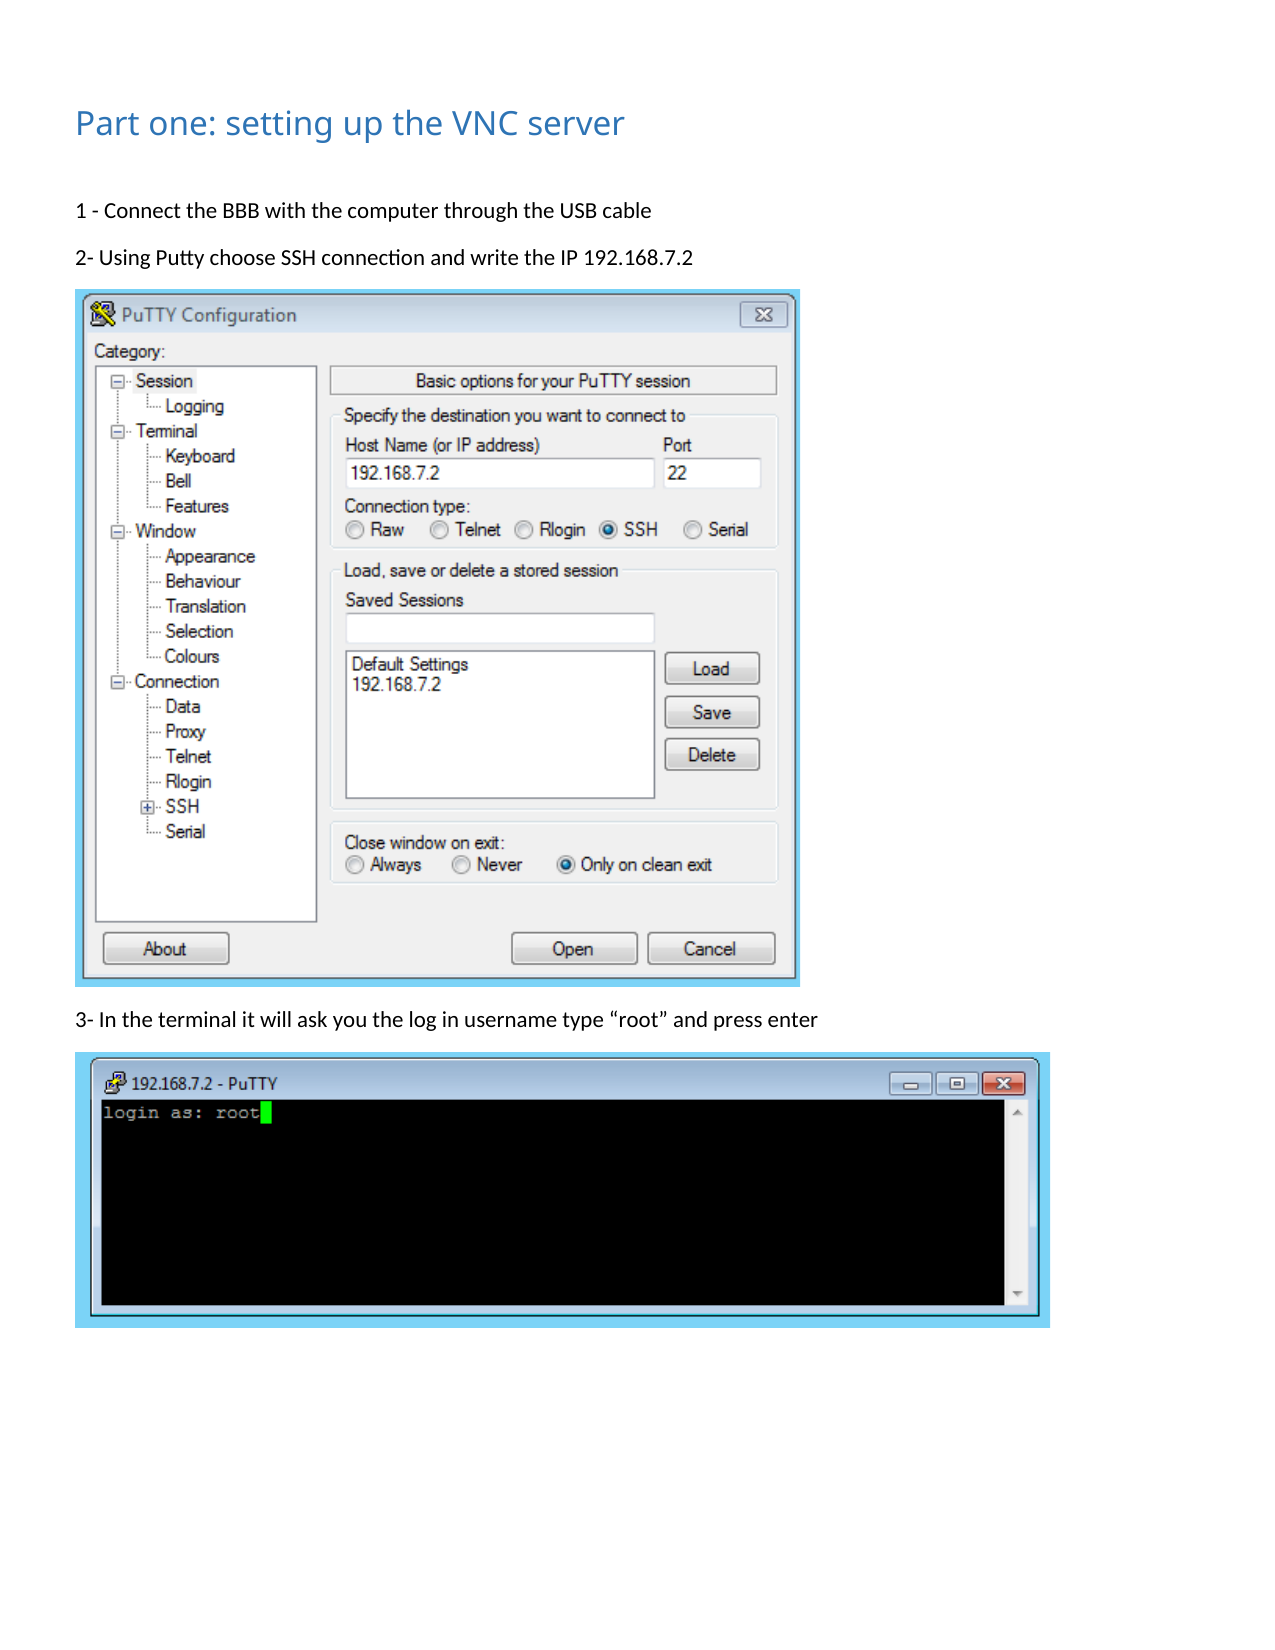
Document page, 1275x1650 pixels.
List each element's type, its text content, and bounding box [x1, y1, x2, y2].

subtitle Part one: setting up the VNC server [75, 100, 1200, 145]
text 2- Using Putty choose SSH connection and write the IP 192.168.7.2 [75, 243, 1200, 271]
text 3- In the terminal it will ask you the log in username type “root” and press enter [75, 1005, 1200, 1033]
text 1 - Connect the BBB with the computer through the USB cable [75, 196, 1200, 224]
picture [75, 289, 800, 987]
picture [75, 1052, 1050, 1328]
